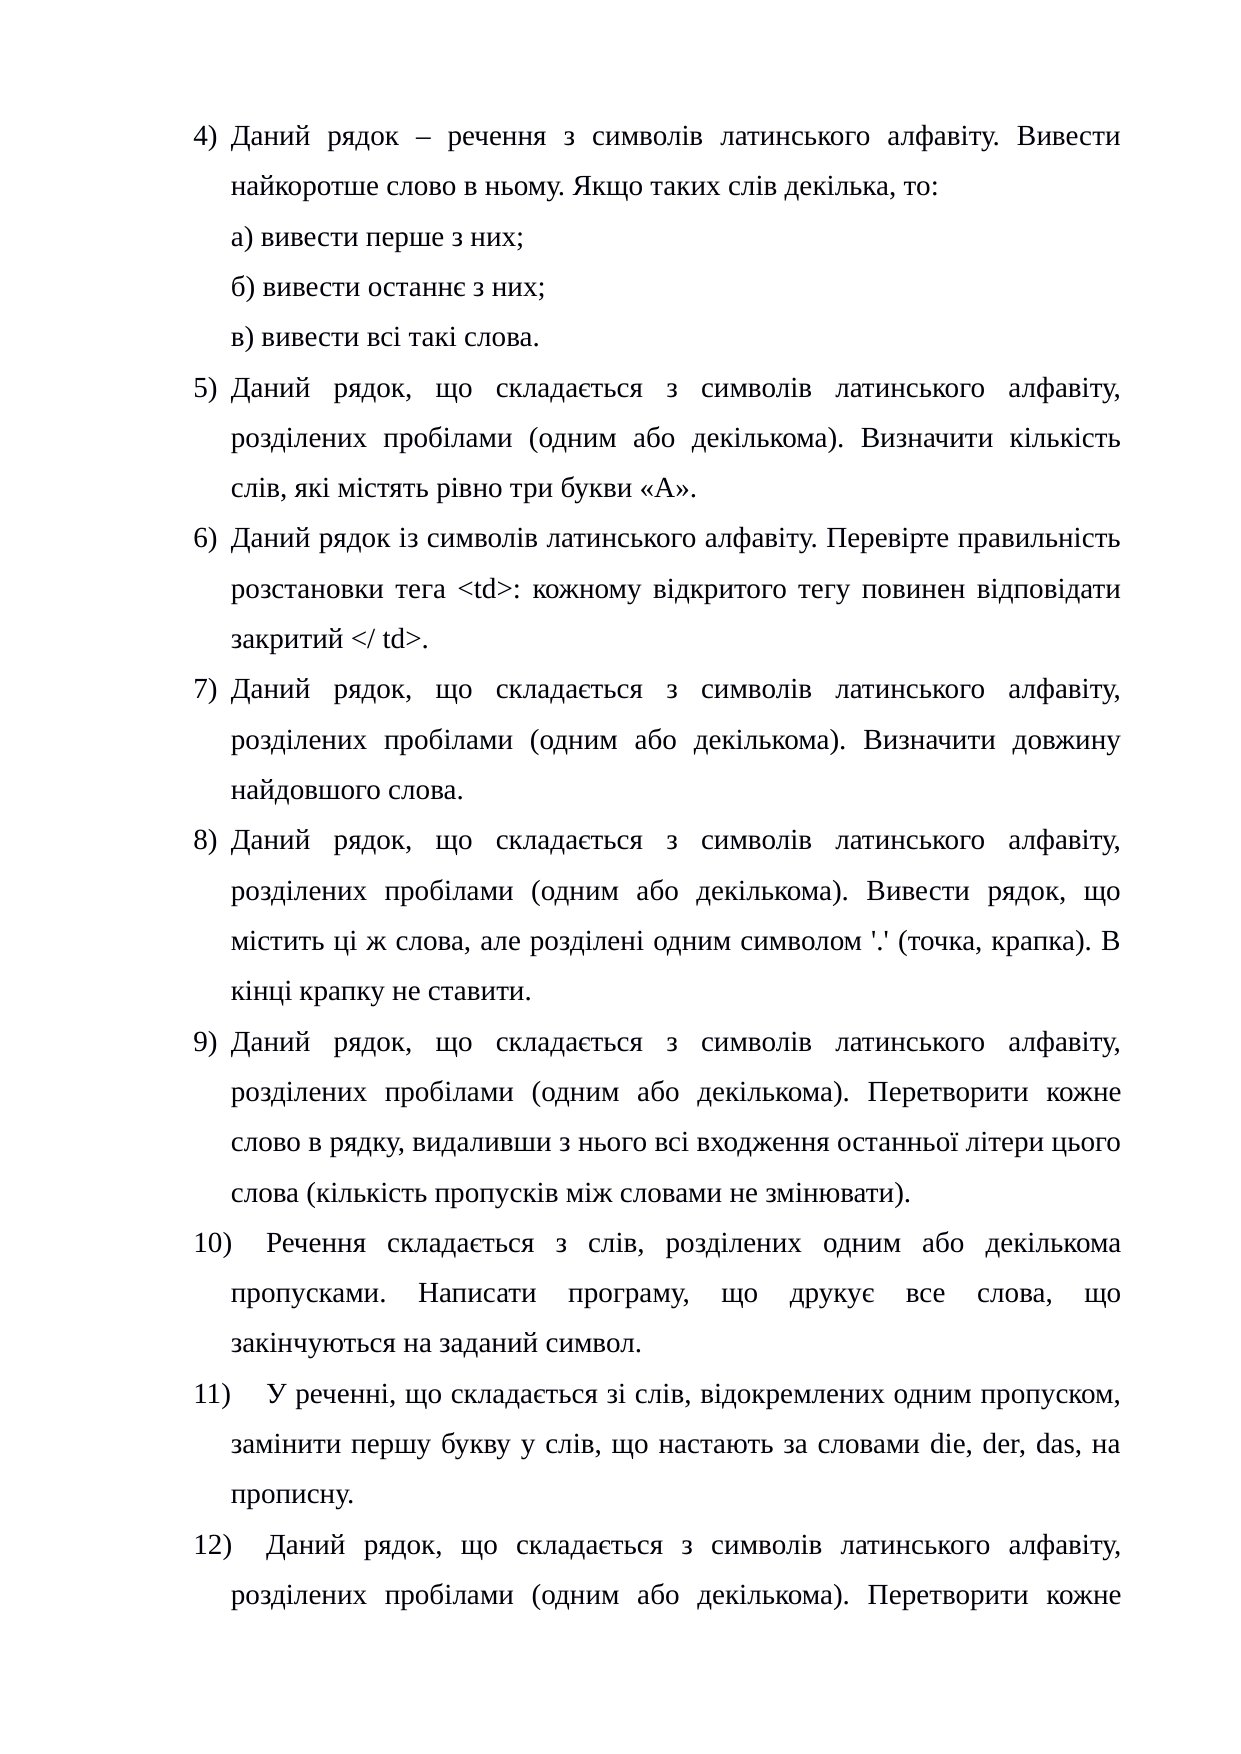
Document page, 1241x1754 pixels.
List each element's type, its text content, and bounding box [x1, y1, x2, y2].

list Даний рядок, що складається з символів латинського алфавіту, розділених пробілами (одним або декількома). Вивести рядок, що містить ці ж слова, але розділені одним символом '.' (точка, крапка). В кінці крапку не ставити. [193, 822, 1122, 1007]
list Даний рядок, що складається з символів латинського алфавіту, розділених пробілами (одним або декількома). Перетворити кожне слово в рядку, видаливши з нього всі входження останньої літери цього слова (кількість пропусків між словами не змінювати). [193, 1024, 1122, 1208]
list У реченні, що складається зі слів, відокремлених одним пропуском, замінити першу букву у слів, що настають за словами die, der, das, на прописну. [193, 1376, 1122, 1510]
list Даний рядок – речення з символів латинського алфавіту. Вивести найкоротше слово в ньому. Якщо таких слів декілька, то: [193, 118, 1122, 202]
text в) вивести всі такі слова. [231, 319, 1122, 353]
list Даний рядок із символів латинського алфавіту. Перевірте правильність розстановки тега <td>: кожному відкритого тегу повинен відповідати закритий </ td>. [193, 521, 1122, 655]
list Даний рядок, що складається з символів латинського алфавіту, розділених пробілами (одним або декількома). Визначити довжину найдовшого слова. [193, 672, 1122, 806]
list Даний рядок, що складається з символів латинського алфавіту, розділених пробілами (одним або декількома). Визначити кількість слів, які містять рівно три букви «А». [193, 370, 1122, 504]
text б) вивести останнє з них; [231, 269, 1122, 303]
text а) вивести перше з них; [231, 219, 1122, 252]
list Речення складається з слів, розділених одним або декількома пропусками. Написати програму, що друкує все слова, що закінчуються на заданий символ. [193, 1225, 1122, 1359]
